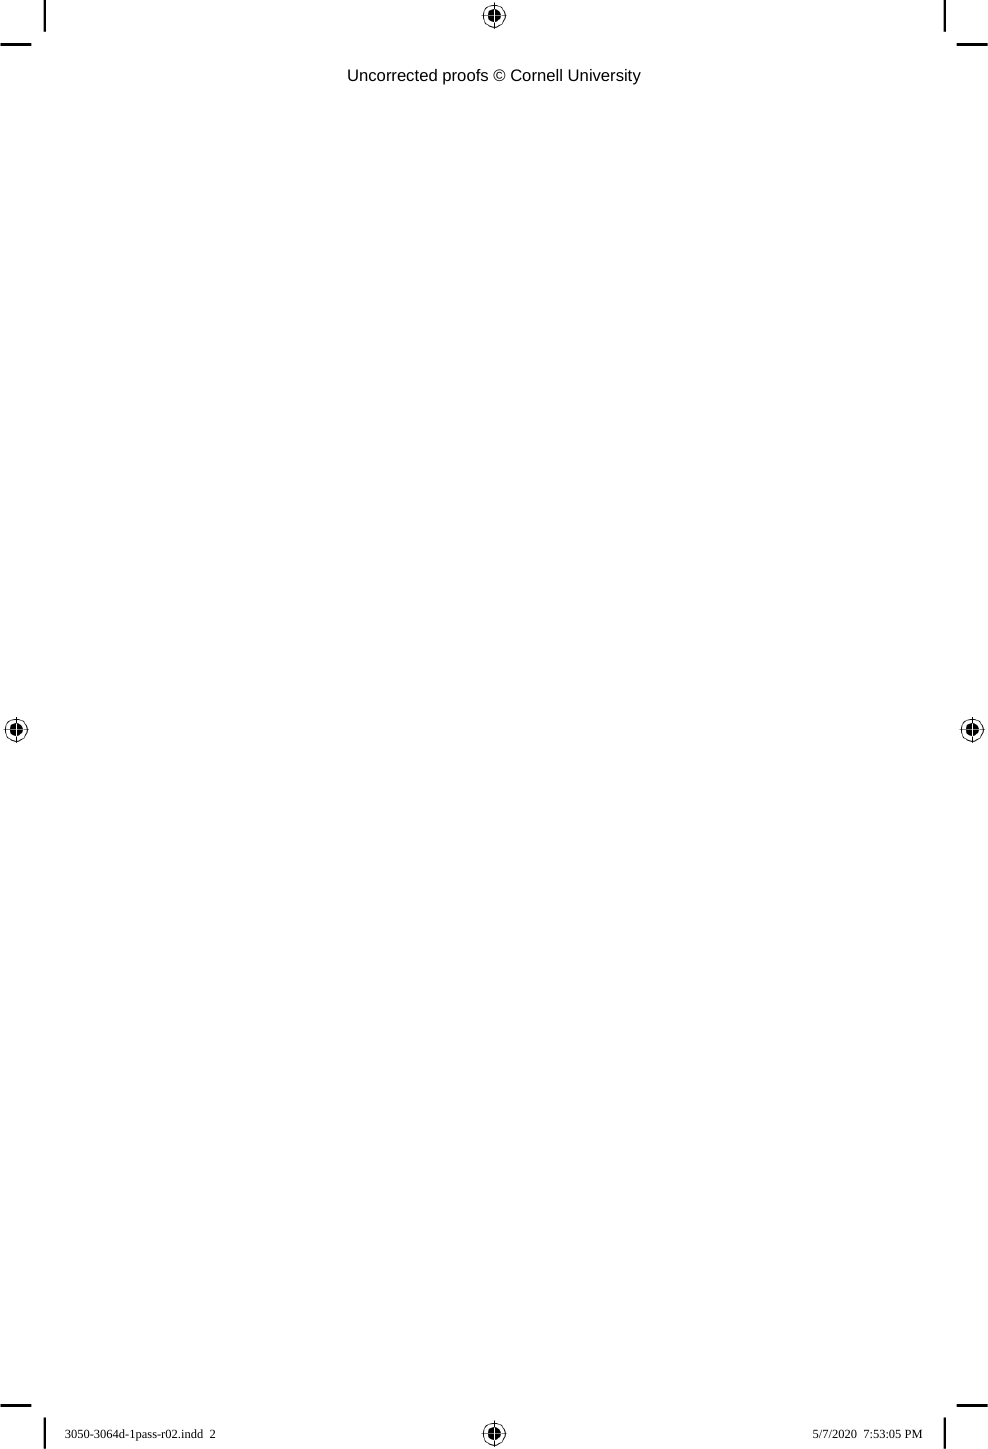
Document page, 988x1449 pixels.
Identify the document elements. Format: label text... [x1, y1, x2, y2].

text 3050-3064d-1pass-r02.indd 2 [64, 1427, 737, 1441]
picture [480, 1441, 507, 1447]
picture [480, 1420, 507, 1427]
picture [480, 2, 507, 29]
picture [63, 1427, 219, 1444]
picture [2, 717, 29, 743]
text 5/7/2020 7:53:05 PM [812, 1427, 923, 1441]
picture [958, 717, 985, 743]
text Uncorrected proofs © Cornell University [64, 66, 923, 85]
